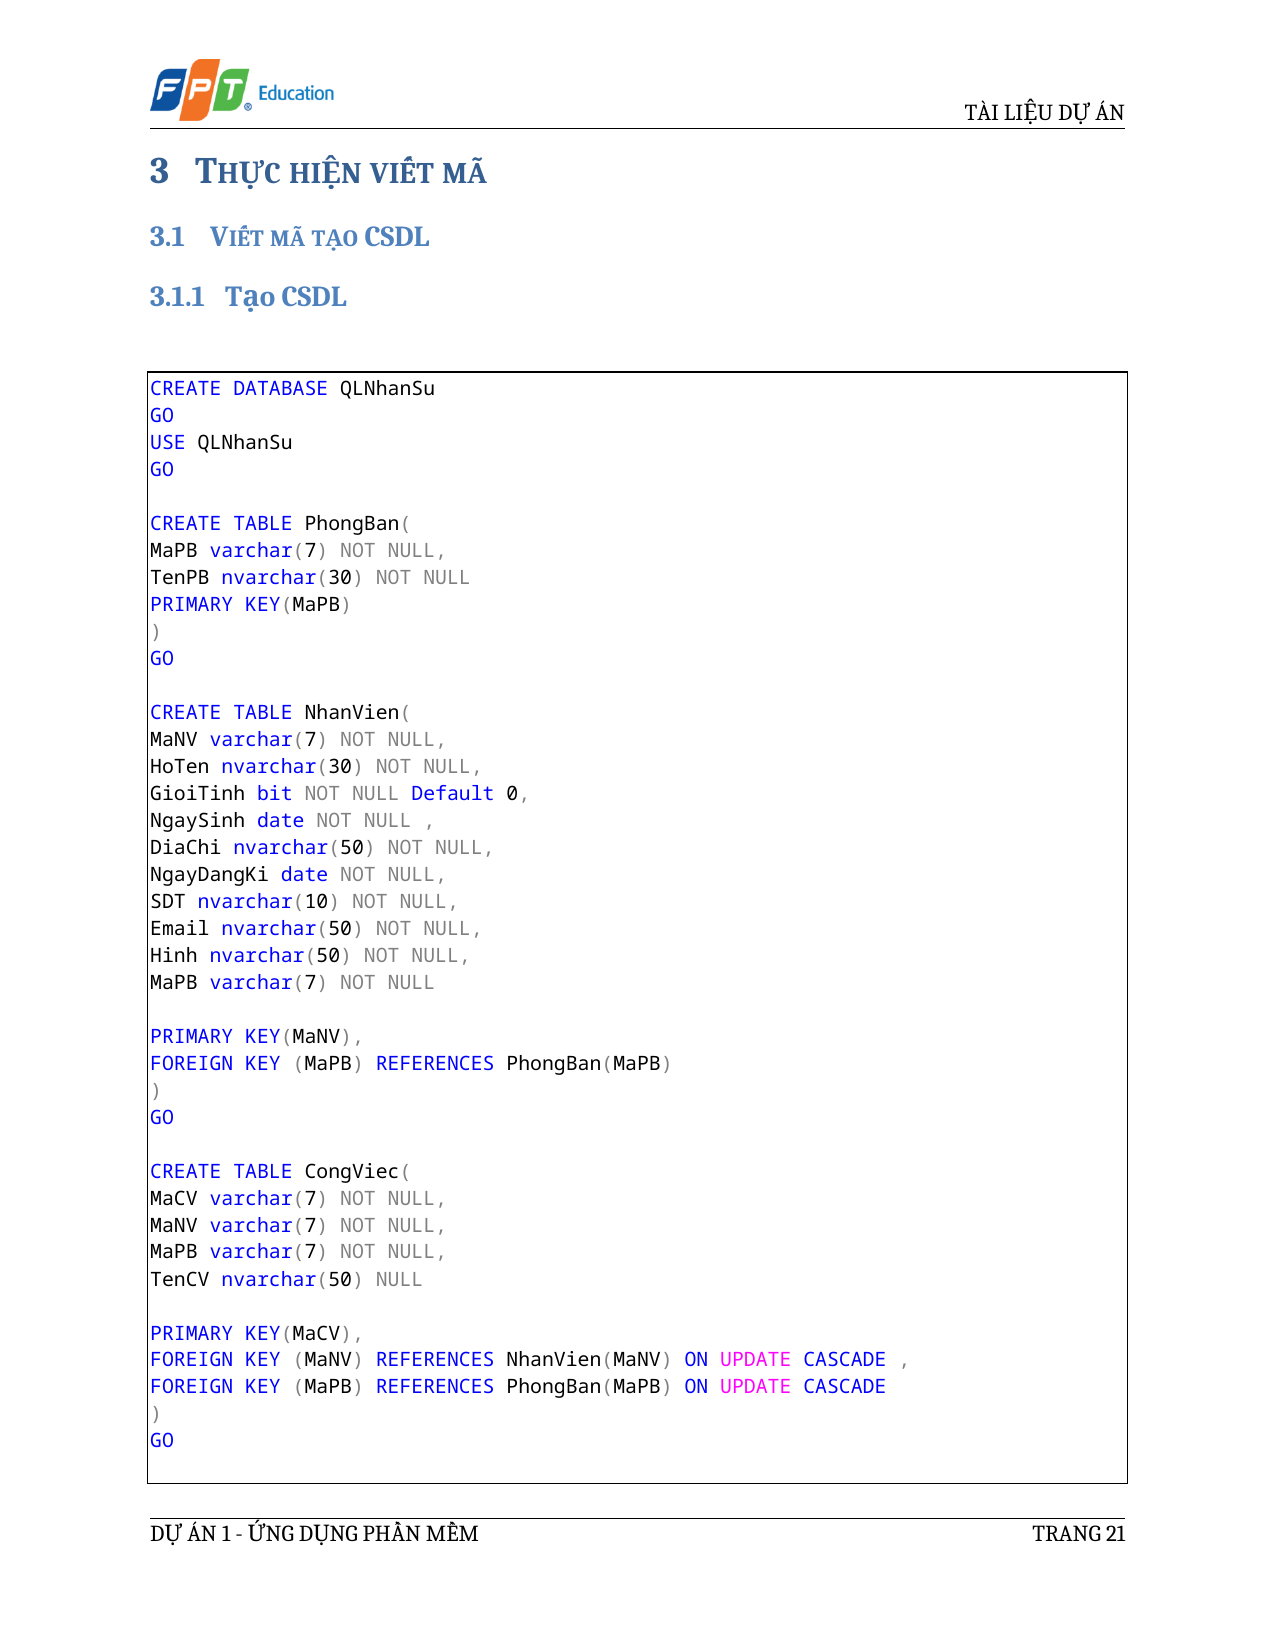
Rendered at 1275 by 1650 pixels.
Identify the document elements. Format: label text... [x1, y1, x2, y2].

subtitle Viết mã tạo CSDL [150, 220, 1125, 254]
text NgayDangKi date NOT NULL, [150, 860, 1125, 887]
text CREATE TABLE PhongBan( [150, 509, 1125, 536]
text Email nvarchar(50) NOT NULL, [150, 914, 1125, 941]
text FOREIGN KEY (MaPB) REFERENCES PhongBan(MaPB) [150, 1049, 1125, 1076]
text MaPB varchar(7) NOT NULL, [150, 536, 1125, 563]
text MaCV varchar(7) NOT NULL, [150, 1184, 1125, 1211]
text TenCV nvarchar(50) NULL [150, 1265, 1125, 1292]
text ) [150, 1400, 1125, 1427]
subtitle Tạo CSDL [150, 280, 1125, 313]
text GO [150, 644, 1125, 671]
text MaPB varchar(7) NOT NULL [150, 968, 1125, 995]
text GioiTinh bit NOT NULL Default 0, [150, 779, 1125, 806]
text GO [150, 1103, 1125, 1130]
text FOREIGN KEY (MaNV) REFERENCES NhanVien(MaNV) ON UPDATE CASCADE , [150, 1346, 1125, 1373]
text GO [150, 401, 1125, 428]
text FOREIGN KEY (MaPB) REFERENCES PhongBan(MaPB) ON UPDATE CASCADE [150, 1373, 1125, 1400]
text CREATE TABLE CongViec( [150, 1157, 1125, 1184]
text ) [150, 1076, 1125, 1103]
subtitle Thực hiện viết mã [150, 150, 1125, 193]
text CREATE TABLE NhanVien( [150, 698, 1125, 725]
text MaPB varchar(7) NOT NULL, [150, 1238, 1125, 1265]
text USE QLNhanSu [150, 428, 1125, 455]
text PRIMARY KEY(MaPB) [150, 590, 1125, 617]
text PRIMARY KEY(MaNV), [150, 1022, 1125, 1049]
text SDT nvarchar(10) NOT NULL, [150, 887, 1125, 914]
text TenPB nvarchar(30) NOT NULL [150, 563, 1125, 590]
text DiaChi nvarchar(50) NOT NULL, [150, 833, 1125, 860]
text GO [150, 455, 1125, 482]
text CREATE DATABASE QLNhanSu [148, 373, 1127, 401]
text NgaySinh date NOT NULL , [150, 806, 1125, 833]
text MaNV varchar(7) NOT NULL, [150, 1211, 1125, 1238]
text PRIMARY KEY(MaCV), [150, 1319, 1125, 1346]
text HoTen nvarchar(30) NOT NULL, [150, 752, 1125, 779]
text Hinh nvarchar(50) NOT NULL, [150, 941, 1125, 968]
text MaNV varchar(7) NOT NULL, [150, 725, 1125, 752]
text ) [150, 617, 1125, 644]
text GO [150, 1427, 1125, 1454]
picture [150, 59, 336, 121]
